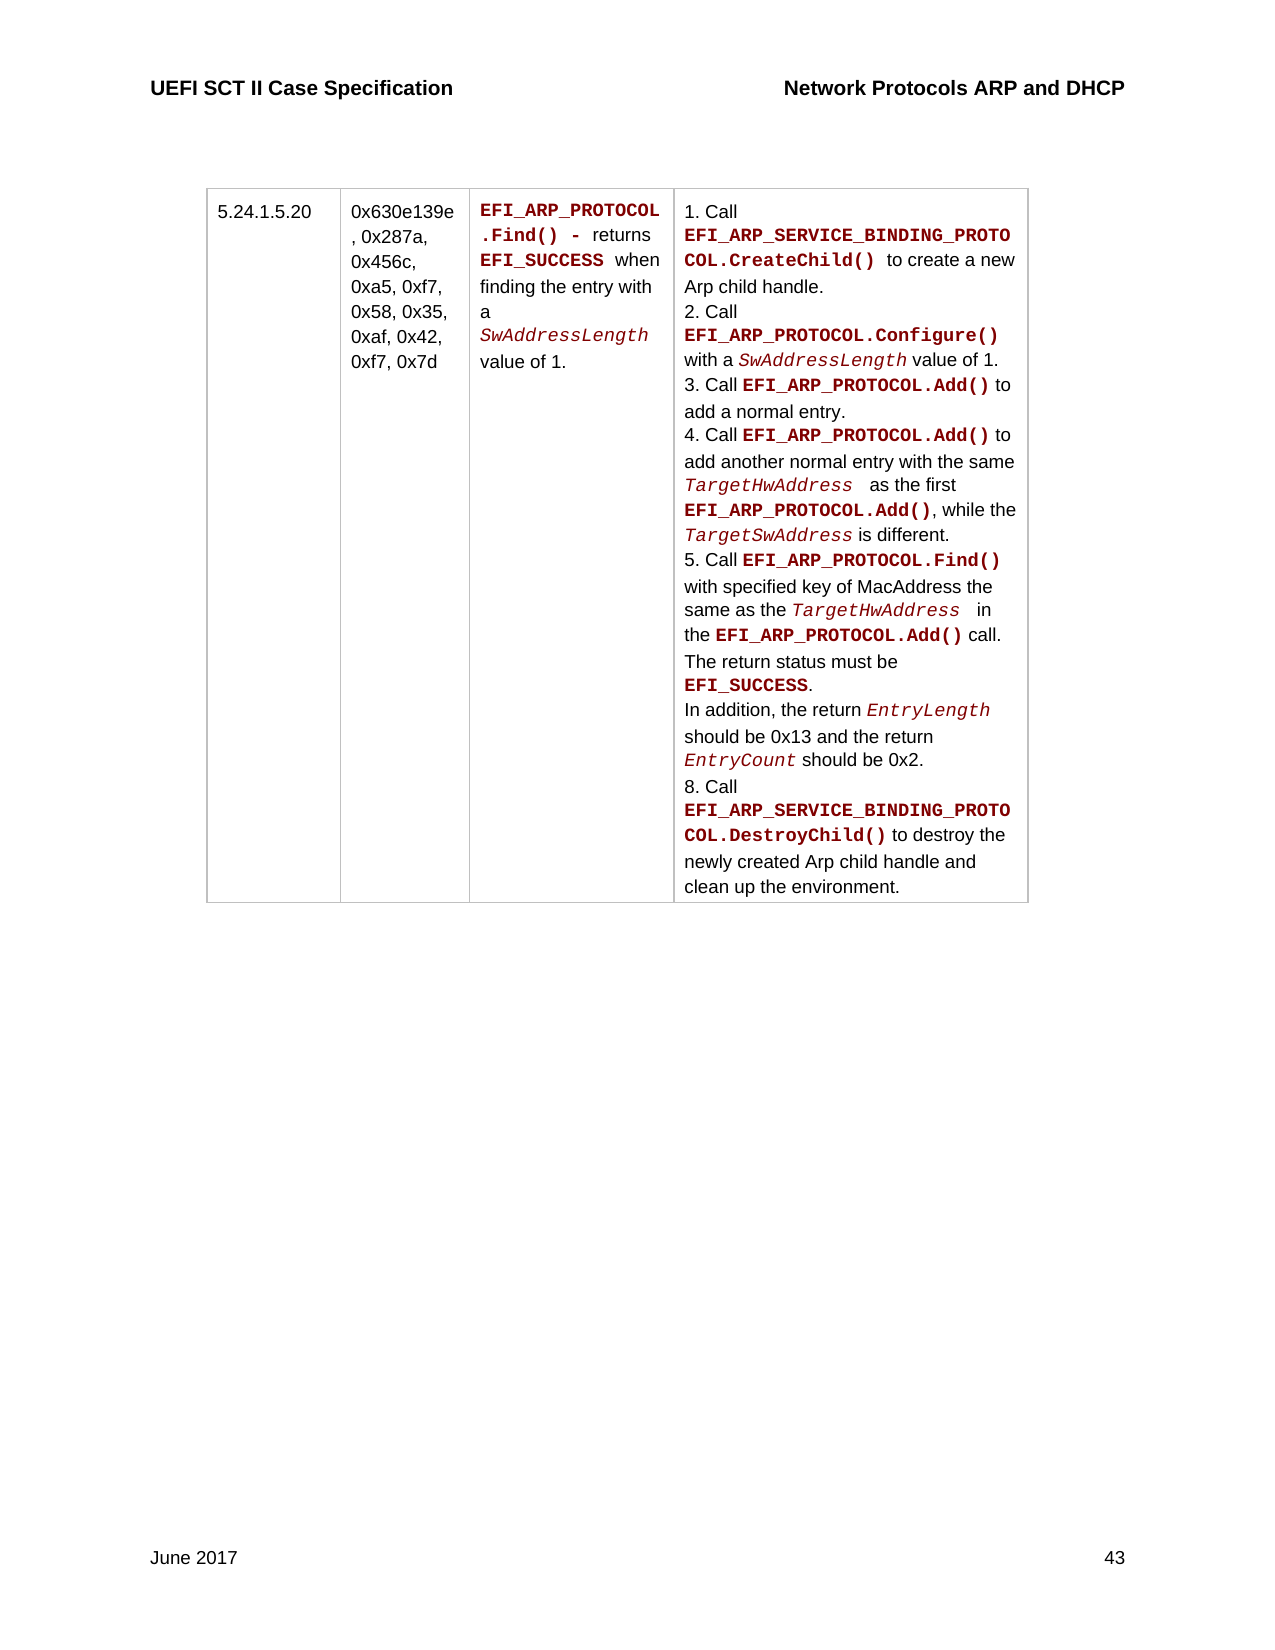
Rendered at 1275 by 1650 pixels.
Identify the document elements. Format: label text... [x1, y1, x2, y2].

table_cell 5.24.1.5.20 [208, 189, 340, 902]
table_cell EFI_ARP_PROTOCOL.Find() - returns EFI_SUCCESS when finding the entry with a SwAddressLength value of 1. [470, 189, 673, 902]
table_cell 0x630e139e, 0x287a, 0x456c, 0xa5, 0xf7, 0x58, 0x35, 0xaf, 0x42, 0xf7, 0x7d [341, 189, 469, 902]
table_cell 1. Call EFI_ARP_SERVICE_BINDING_PROTOCOL.CreateChild() to create a new Arp child handle. 2. Call EFI_ARP_PROTOCOL.Configure() with a SwAddressLength value of 1. 3. Call EFI_ARP_PROTOCOL.Add() to add a normal entry. 4. Call EFI_ARP_PROTOCOL.Add() to add another normal entry with the same TargetHwAddress as the first EFI_ARP_PROTOCOL.Add(), while the TargetSwAddress is different. 5. Call EFI_ARP_PROTOCOL.Find() with specified key of MacAddress the same as the TargetHwAddress in the EFI_ARP_PROTOCOL.Add() call. The return status must be EFI_SUCCESS. In addition, the return EntryLength should be 0x13 and the return EntryCount should be 0x2. 8. Call EFI_ARP_SERVICE_BINDING_PROTOCOL.DestroyChild() to destroy the newly created Arp child handle and clean up the environment. [675, 189, 1027, 902]
